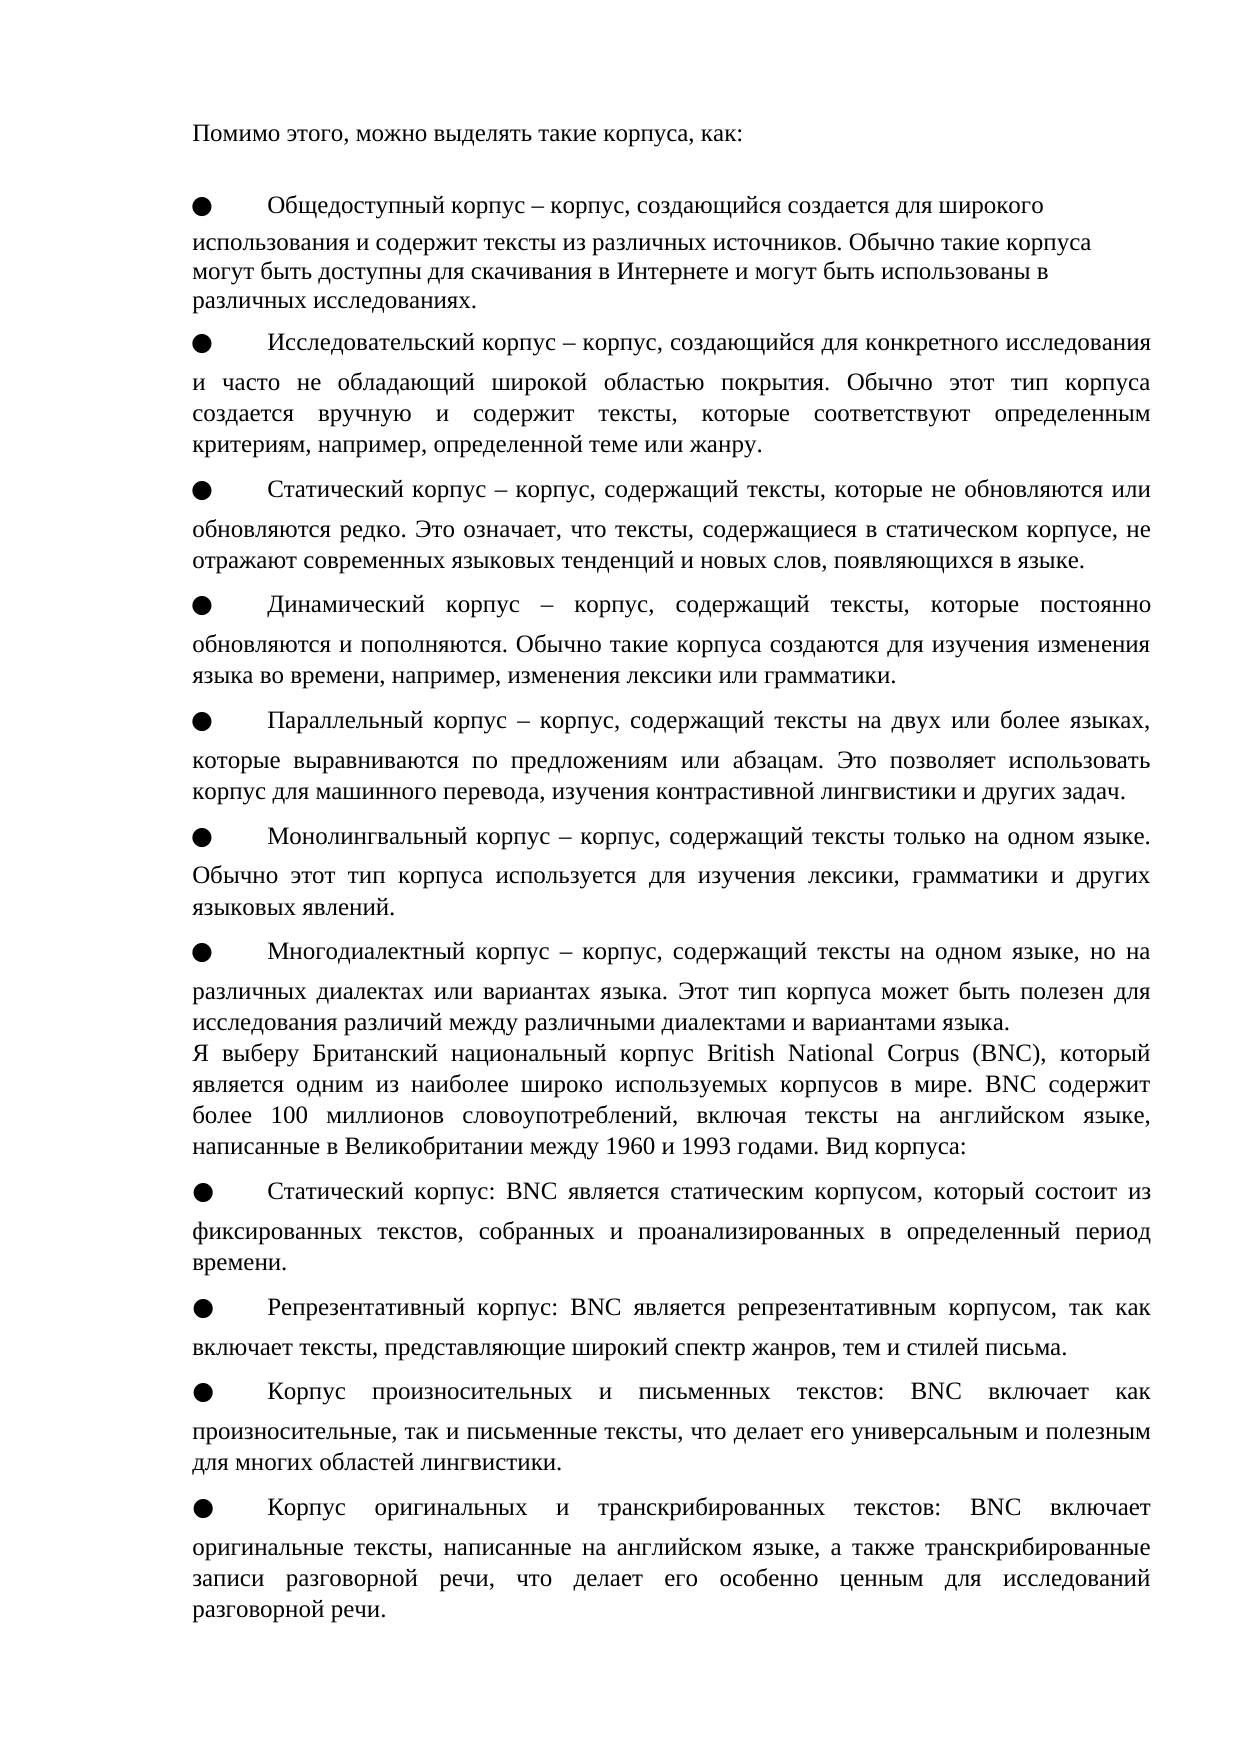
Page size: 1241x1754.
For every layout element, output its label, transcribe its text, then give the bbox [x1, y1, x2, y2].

list Репрезентативный корпус: BNC является репрезентативным корпусом, так как включает тексты, представляющие широкий спектр жанров, тем и стилей письма. [192, 1278, 1152, 1360]
list Монолингвальный корпус – корпус, содержащий тексты только на одном языке. Обычно этот тип корпуса используется для изучения лексики, грамматики и других языковых явлений. [191, 807, 1152, 920]
list Статический корпус – корпус, содержащий тексты, которые не обновляются или обновляются редко. Это означает, что тексты, содержащиеся в статическом корпусе, не отражают современных языковых тенденций и новых слов, появляющихся в языке. [191, 460, 1152, 573]
text Помимо этого, можно выделять такие корпуса, как: [192, 118, 1152, 147]
list Корпус оригинальных и транскрибированных текстов: BNC включает оригинальные тексты, написанные на английском языке, а также транскрибированные записи разговорной речи, что делает его особенно ценным для исследований разговорной речи. [192, 1478, 1152, 1623]
list Исследовательский корпус – корпус, создающийся для конкретного исследования и часто не обладающий широкой областью покрытия. Обычно этот тип корпуса создается вручную и содержит тексты, которые соответствуют определенным критериям, например, определенной теме или жанру. [191, 313, 1152, 458]
list Параллельный корпус – корпус, содержащий тексты на двух или более языках, которые выравниваются по предложениям или абзацам. Это позволяет использовать корпус для машинного перевода, изучения контрастивной лингвистики и других задач. [191, 691, 1152, 805]
list Корпус произносительных и письменных текстов: BNC включает как произносительные, так и письменные тексты, что делает его универсальным и полезным для многих областей лингвистики. [192, 1363, 1152, 1476]
text Я выберу Британский национальный корпус British National Corpus (BNC), который является одним из наиболее широко используемых корпусов в мире. BNC содержит более 100 миллионов словоупотреблений, включая тексты на английском языке, написанные в Великобритании между 1960 и 1993 годами. Вид корпуса: [192, 1038, 1152, 1160]
list Статический корпус: BNC является статическим корпусом, который состоит из фиксированных текстов, собранных и проанализированных в определенный период времени. [192, 1162, 1152, 1276]
list Многодиалектный корпус – корпус, содержащий тексты на одном языке, но на различных диалектах или вариантах языка. Этот тип корпуса может быть полезен для исследования различий между различными диалектами и вариантами языка. [191, 923, 1152, 1036]
list Общедоступный корпус – корпус, создающийся создается для широкого использования и содержит тексты из различных источников. Обычно такие корпуса могут быть доступны для скачивания в Интернете и могут быть использованы в различных исследованиях. [191, 176, 1152, 313]
list Динамический корпус – корпус, содержащий тексты, которые постоянно обновляются и пополняются. Обычно такие корпуса создаются для изучения изменения языка во времени, например, изменения лексики или грамматики. [191, 576, 1152, 689]
